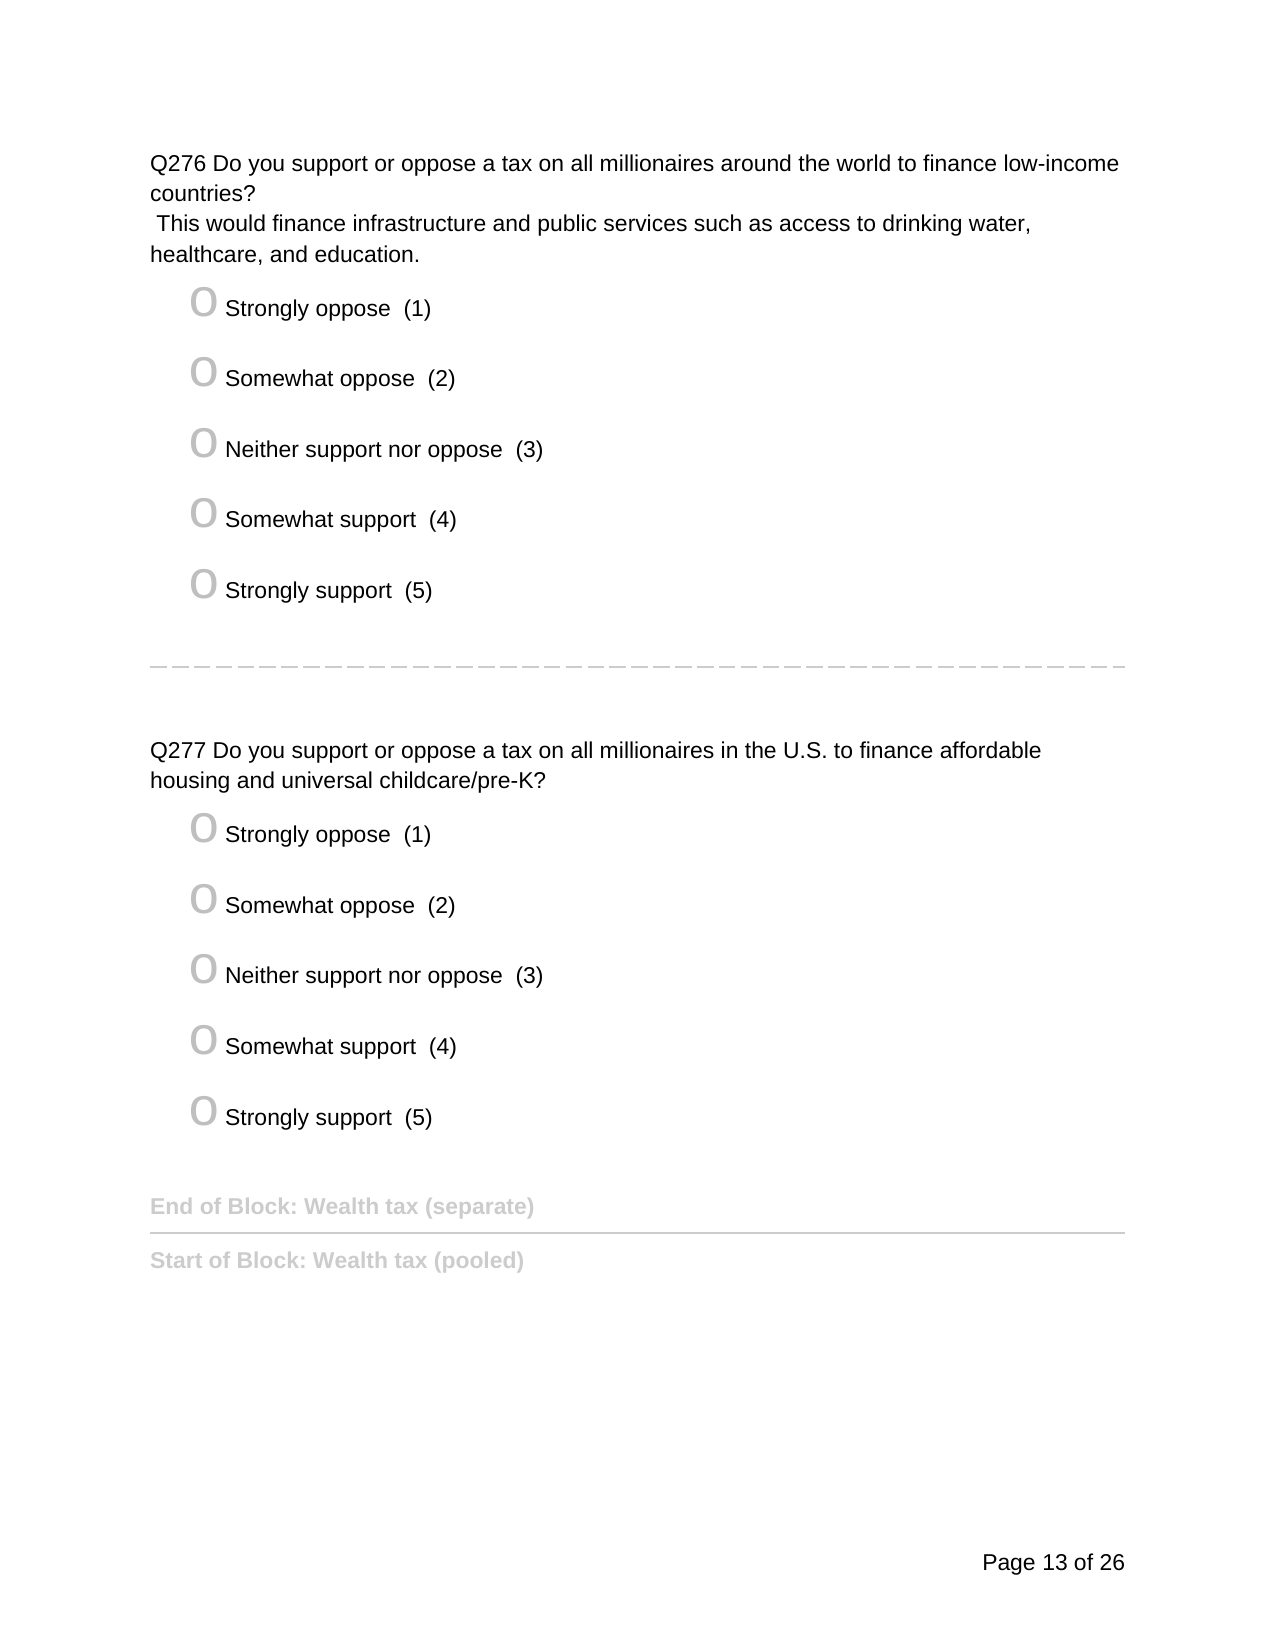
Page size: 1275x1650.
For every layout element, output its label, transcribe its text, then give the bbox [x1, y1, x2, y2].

text Q276 Do you support or oppose a tax on all millionaires around the world to finance low-income countries? This would finance infrastructure and public services such as access to drinking water, healthcare, and education. [150, 150, 1125, 267]
text Q277 Do you support or oppose a tax on all millionaires in the U.S. to finance affordable housing and universal childcare/pre-K? [150, 737, 1125, 794]
list Somewhat oppose (2) [187, 341, 1125, 403]
text End of Block: Wealth tax (separate) [150, 1193, 1125, 1219]
list Strongly support (5) [187, 553, 1125, 614]
text Start of Block: Wealth tax (pooled) [150, 1247, 1125, 1273]
list Somewhat support (4) [187, 482, 1125, 544]
list Somewhat support (4) [187, 1009, 1125, 1071]
list Neither support nor oppose (3) [187, 412, 1125, 473]
list Strongly oppose (1) [187, 271, 1125, 332]
list Neither support nor oppose (3) [187, 939, 1125, 1000]
list Strongly support (5) [187, 1080, 1125, 1141]
list Somewhat oppose (2) [187, 868, 1125, 929]
list Strongly oppose (1) [187, 798, 1125, 859]
